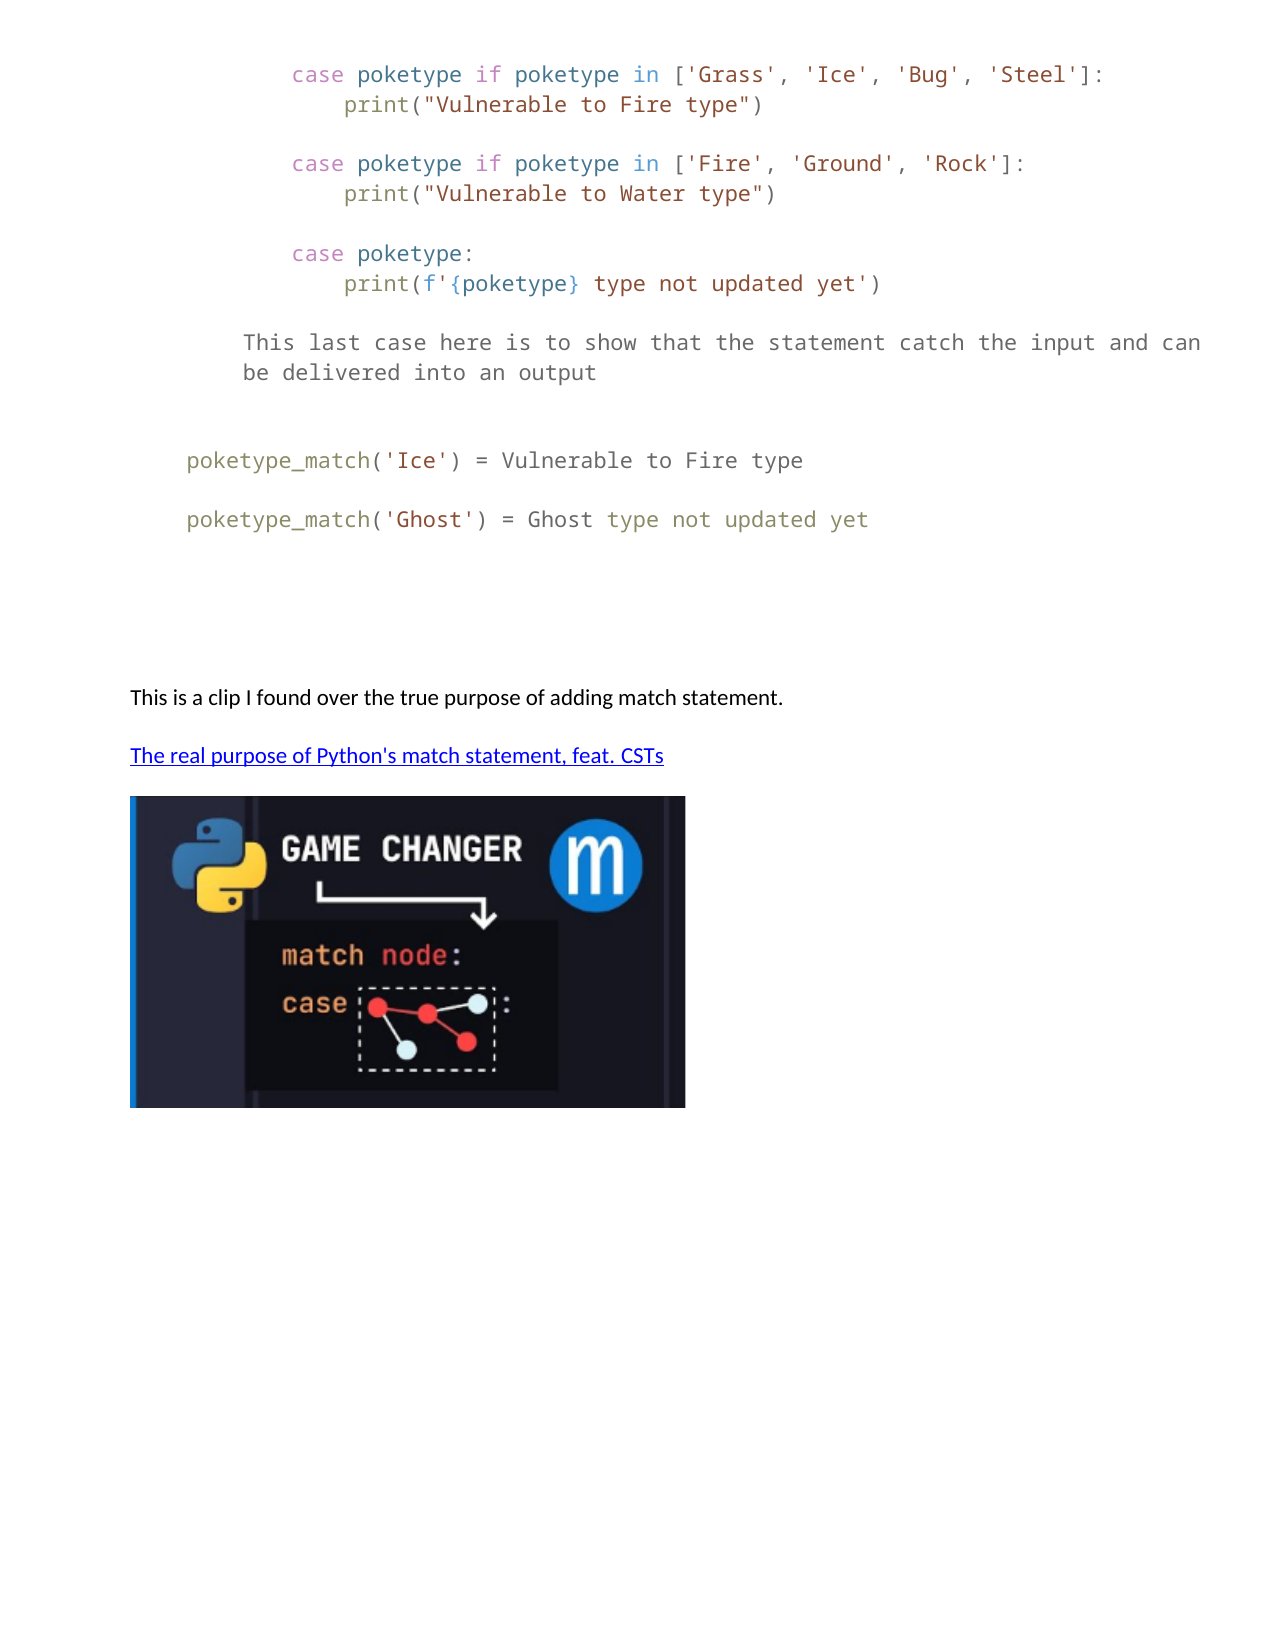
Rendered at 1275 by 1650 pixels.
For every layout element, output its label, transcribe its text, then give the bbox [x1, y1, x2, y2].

text This last case here is to show that the statement catch the input and can be delivered into an output [243, 327, 1226, 387]
text This is a clip I found over the true purpose of adding match statement. [130, 683, 1226, 711]
text poketype_match('Ghost') = Ghost type not updated yet [186, 504, 1226, 534]
text poketype_match('Ice') = Vulnerable to Fire type [186, 444, 1226, 474]
text The real purpose of Python's match statement, feat. CSTs [130, 741, 1226, 769]
picture [130, 796, 686, 1108]
text print("Vulnerable to Water type") [186, 178, 1226, 208]
text print(f'{poketype} type not updated yet') [186, 268, 1226, 297]
text print("Vulnerable to Fire type") [186, 89, 1226, 119]
text case poketype: [186, 238, 1226, 268]
text case poketype if poketype in ['Grass', 'Ice', 'Bug', 'Steel']: [186, 59, 1226, 89]
text case poketype if poketype in ['Fire', 'Ground', 'Rock']: [186, 148, 1226, 178]
